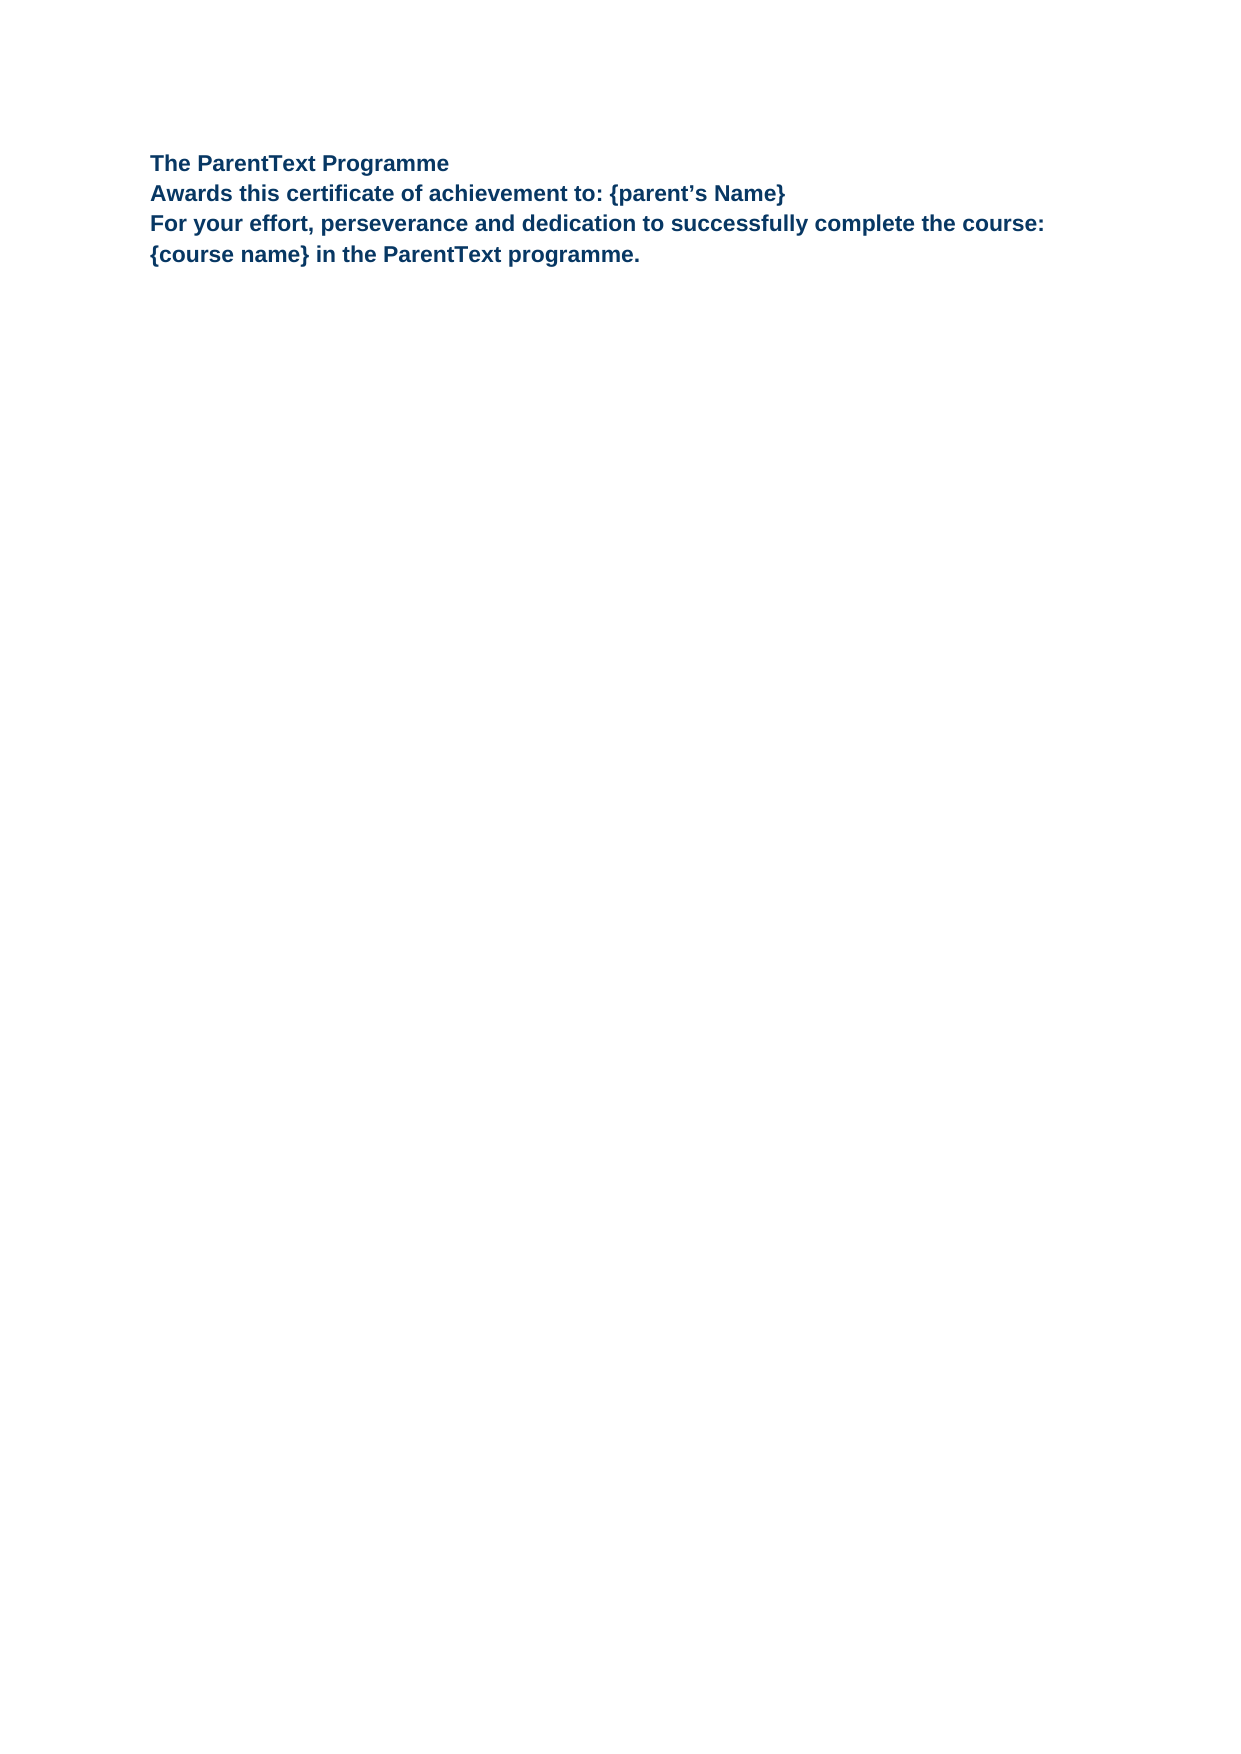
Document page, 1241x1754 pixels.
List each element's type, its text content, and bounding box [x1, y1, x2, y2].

text The ParentText Programme [150, 150, 1090, 176]
text {course name} in the ParentText programme. [150, 241, 1090, 267]
text Awards this certificate of achievement to: {parent’s Name} [150, 180, 1090, 207]
text For your effort, perseverance and dedication to successfully complete the course: [150, 210, 1090, 237]
